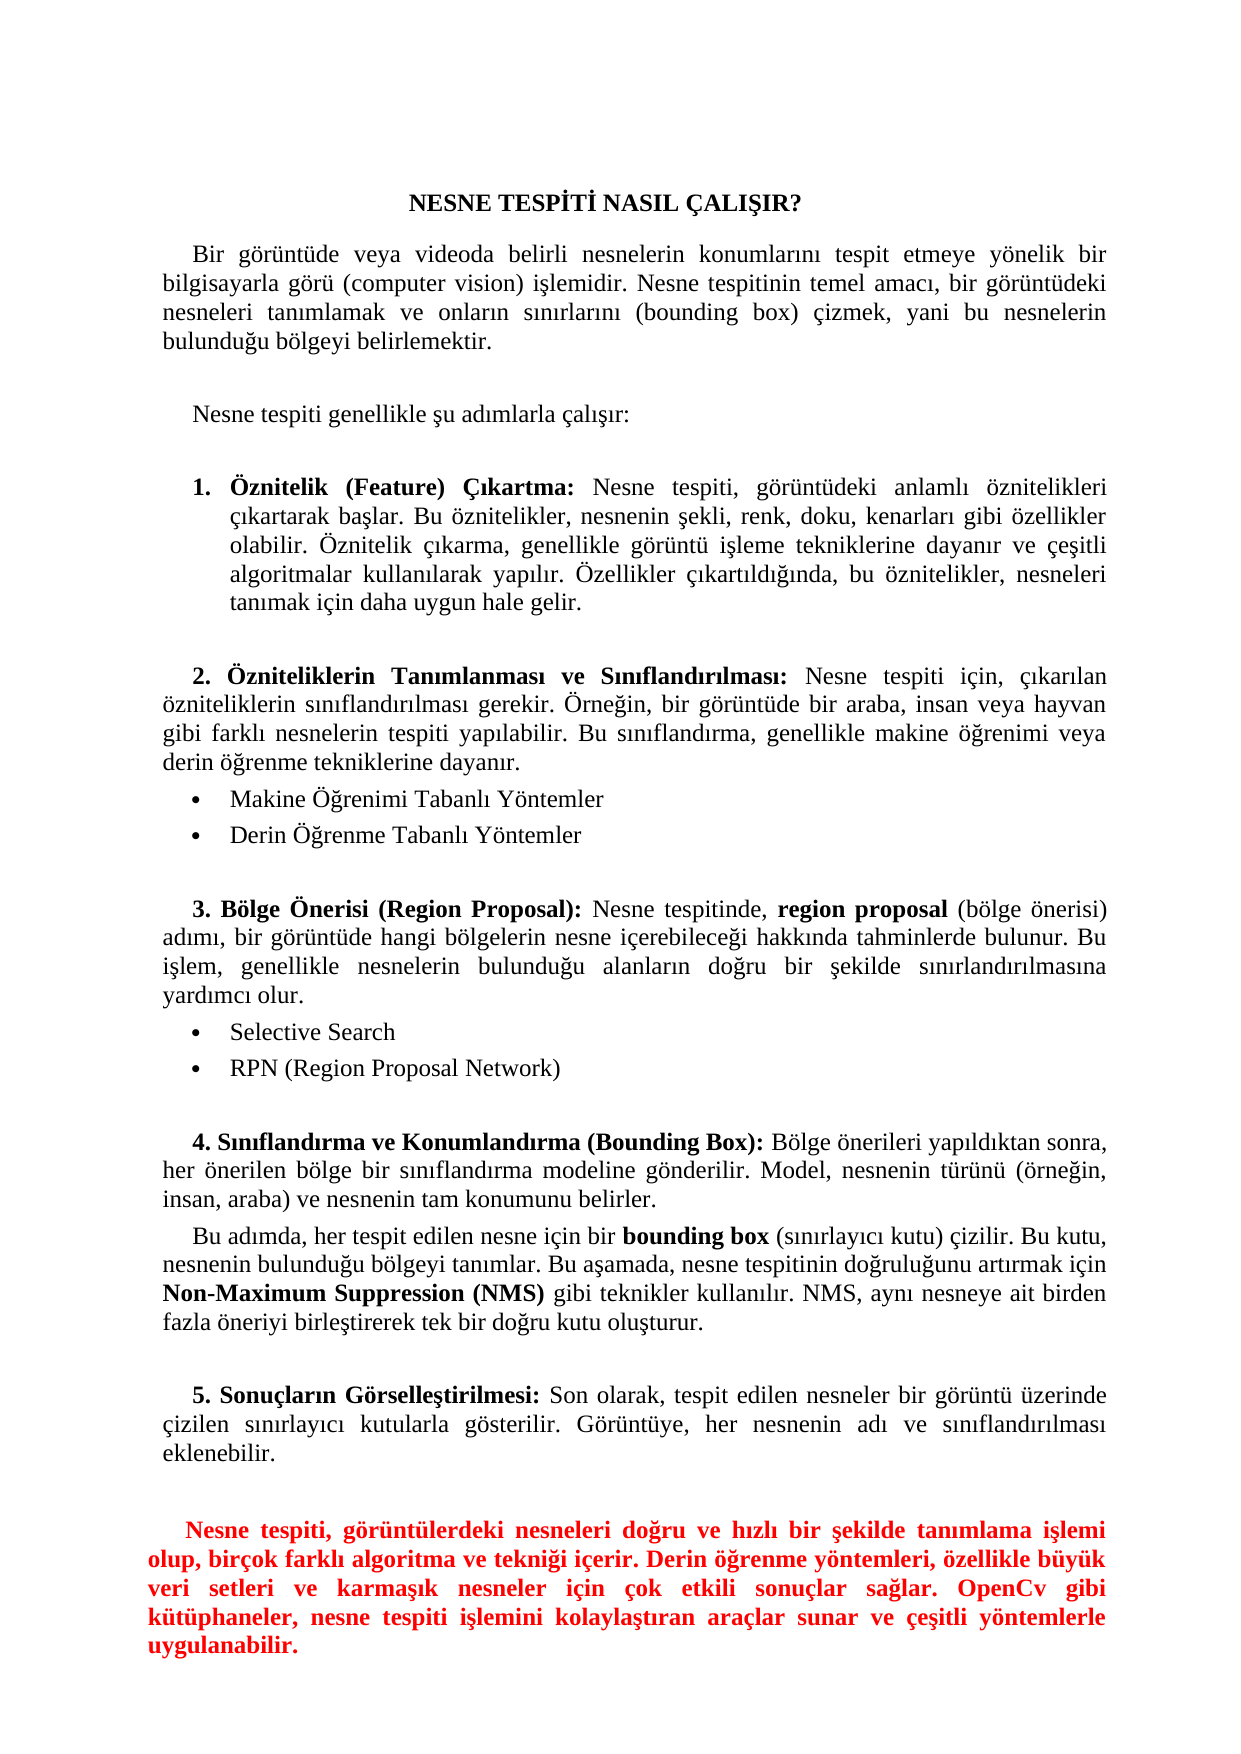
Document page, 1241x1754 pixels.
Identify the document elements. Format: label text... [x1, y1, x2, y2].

text Bir görüntüde veya videoda belirli nesnelerin konumlarını tespit etmeye yönelik bir bilgisayarla görü (computer vision) işlemidir. Nesne tespitinin temel amacı, bir görüntüdeki nesneleri tanımlamak ve onların sınırlarını (bounding box) çizmek, yani bu nesnelerin bulunduğu bölgeyi belirlemektir. [162, 239, 1107, 354]
text Bu adımda, her tespit edilen nesne için bir bounding box (sınırlayıcı kutu) çizilir. Bu kutu, nesnenin bulunduğu bölgeyi tanımlar. Bu aşamada, nesne tespitinin doğruluğunu artırmak için Non-Maximum Suppression (NMS) gibi teknikler kullanılır. NMS, aynı nesneye ait birden fazla öneriyi birleştirerek tek bir doğru kutu oluşturur. [162, 1221, 1107, 1336]
text 2. Özniteliklerin Tanımlanması ve Sınıflandırılması: Nesne tespiti için, çıkarılan özniteliklerin sınıflandırılması gerekir. Örneğin, bir görüntüde bir araba, insan veya hayvan gibi farklı nesnelerin tespiti yapılabilir. Bu sınıflandırma, genellikle makine öğrenimi veya derin öğrenme tekniklerine dayanır. [162, 661, 1107, 776]
text 4. Sınıflandırma ve Konumlandırma (Bounding Box): Bölge önerileri yapıldıktan sonra, her önerilen bölge bir sınıflandırma modeline gönderilir. Model, nesnenin türünü (örneğin, insan, araba) ve nesnenin tam konumunu belirler. [162, 1127, 1107, 1213]
list Makine Öğrenimi Tabanlı Yöntemler [192, 784, 1107, 812]
text NESNE TESPİTİ NASIL ÇALIŞIR? [103, 188, 1107, 217]
text Nesne tespiti, görüntülerdeki nesneleri doğru ve hızlı bir şekilde tanımlama işlemi olup, birçok farklı algoritma ve tekniği içerir. Derin öğrenme yöntemleri, özellikle büyük veri setleri ve karmaşık nesneler için çok etkili sonuçlar sağlar. OpenCv gibi kütüphaneler, nesne tespiti işlemini kolaylaştıran araçlar sunar ve çeşitli yöntemlerle uygulanabilir. [148, 1516, 1107, 1659]
list Derin Öğrenme Tabanlı Yöntemler [192, 820, 1107, 849]
text 3. Bölge Önerisi (Region Proposal): Nesne tespitinde, region proposal (bölge önerisi) adımı, bir görüntüde hangi bölgelerin nesne içerebileceği hakkında tahminlerde bulunur. Bu işlem, genellikle nesnelerin bulunduğu alanların doğru bir şekilde sınırlandırılmasına yardımcı olur. [162, 894, 1107, 1009]
text 5. Sonuçların Görselleştirilmesi: Son olarak, tespit edilen nesneler bir görüntü üzerinde çizilen sınırlayıcı kutularla gösterilir. Görüntüye, her nesnenin adı ve sınıflandırılması eklenebilir. [162, 1380, 1107, 1467]
list Öznitelik (Feature) Çıkartma: Nesne tespiti, görüntüdeki anlamlı öznitelikleri çıkartarak başlar. Bu öznitelikler, nesnenin şekli, renk, doku, kenarları gibi özellikler olabilir. Öznitelik çıkarma, genellikle görüntü işleme tekniklerine dayanır ve çeşitli algoritmalar kullanılarak yapılır. Özellikler çıkartıldığında, bu öznitelikler, nesneleri tanımak için daha uygun hale gelir. [192, 472, 1107, 616]
text Nesne tespiti genellikle şu adımlarla çalışır: [162, 399, 1107, 428]
list RPN (Region Proposal Network) [192, 1053, 1107, 1082]
list Selective Search [192, 1017, 1107, 1045]
